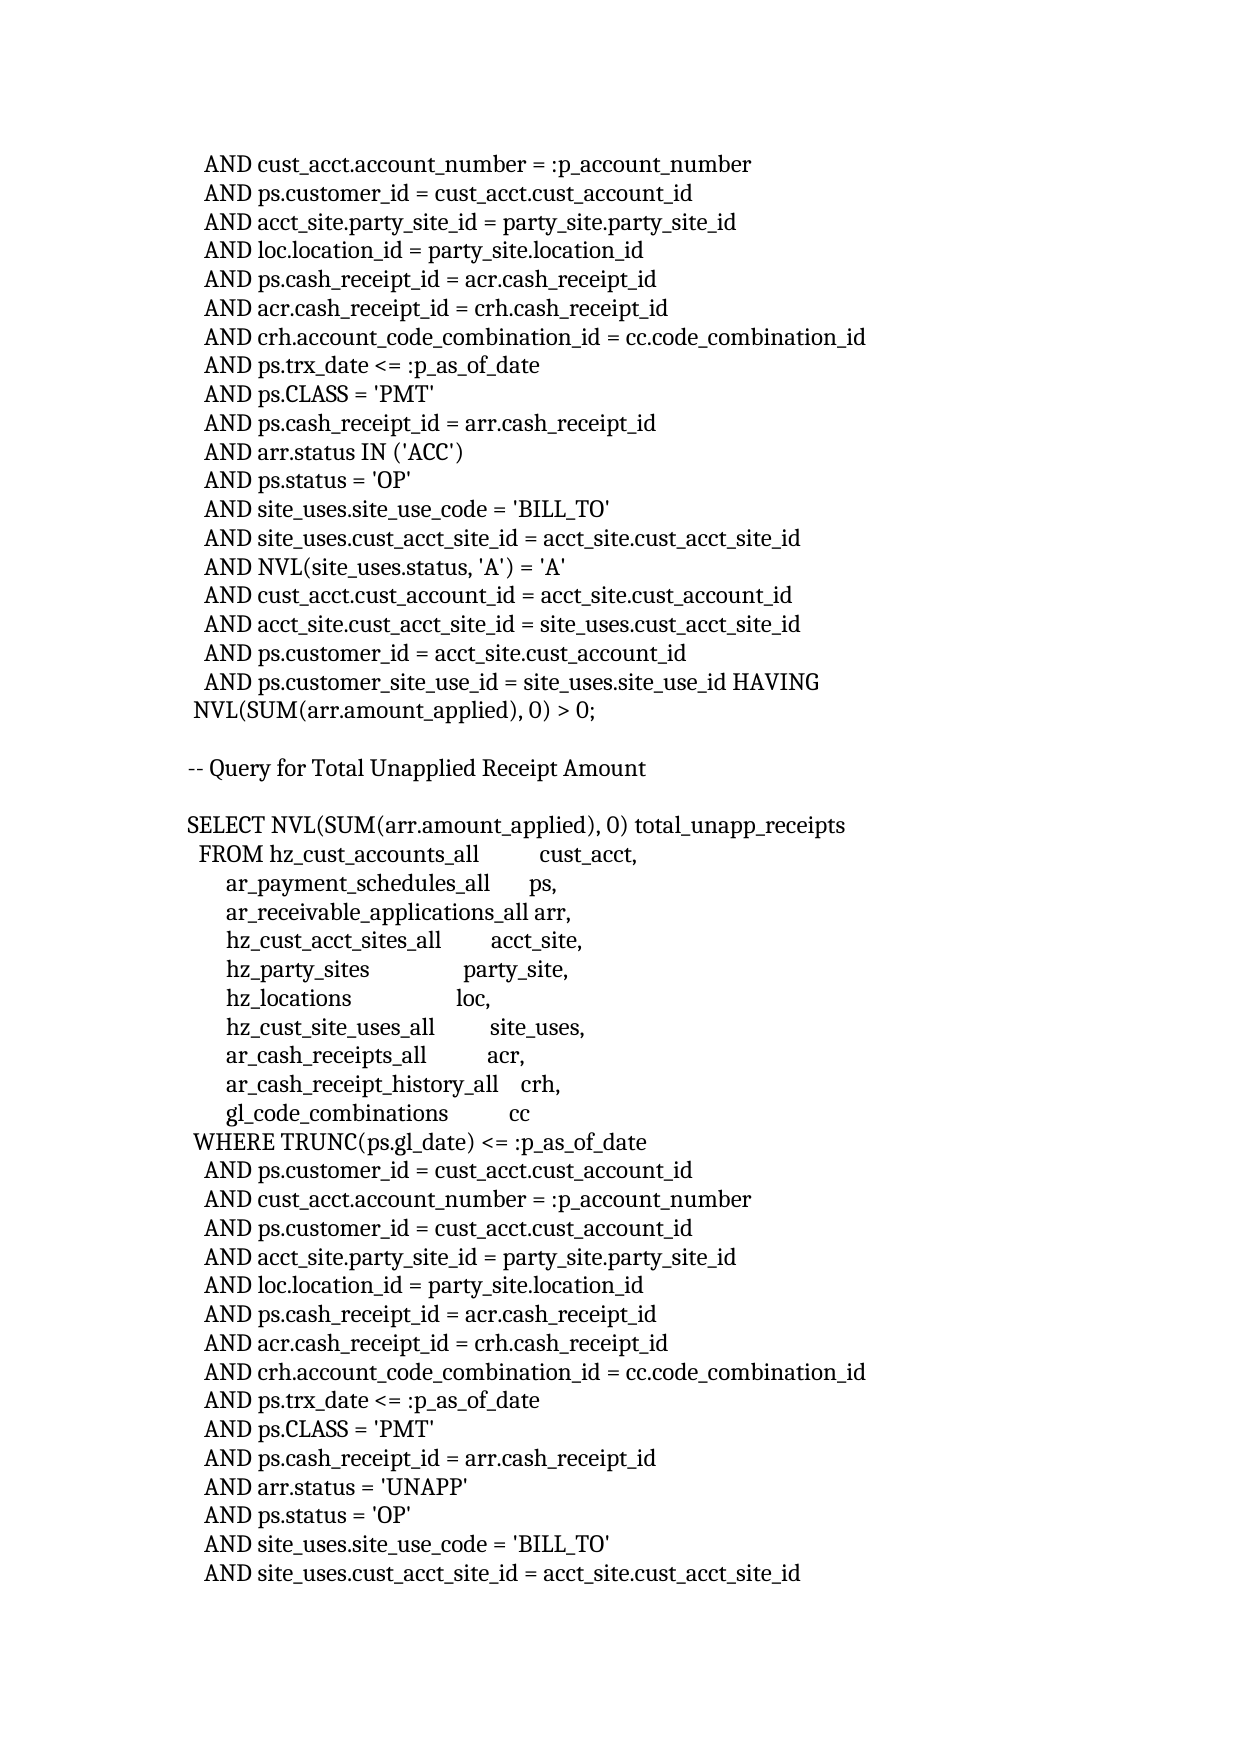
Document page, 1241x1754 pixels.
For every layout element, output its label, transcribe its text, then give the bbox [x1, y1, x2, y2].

text AND acct_site.party_site_id = party_site.party_site_id [187, 1242, 1053, 1271]
text AND ps.customer_id = cust_acct.cust_account_id [187, 1214, 1053, 1242]
text SELECT NVL(SUM(arr.amount_applied), 0) total_unapp_receipts [187, 811, 1053, 840]
text ar_cash_receipt_history_all crh, [187, 1070, 1053, 1099]
text AND ps.cash_receipt_id = acr.cash_receipt_id [187, 265, 1053, 294]
text FROM hz_cust_accounts_all cust_acct, [187, 840, 1053, 869]
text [187, 179, 1053, 207]
text AND cust_acct.account_number = :p_account_number [187, 1185, 1053, 1214]
text AND cust_acct.account_number = :p_account_number [187, 150, 1053, 179]
text WHERE TRUNC(ps.gl_date) <= :p_as_of_date [187, 1127, 1053, 1156]
text AND acct_site.party_site_id = party_site.party_site_id [187, 207, 1053, 236]
text NVL(SUM(arr.amount_applied), 0) > 0; [187, 696, 1053, 725]
text AND acr.cash_receipt_id = crh.cash_receipt_id [187, 294, 1053, 322]
text AND ps.trx_date <= :p_as_of_date [187, 1386, 1053, 1415]
text AND ps.cash_receipt_id = arr.cash_receipt_id [187, 1444, 1053, 1472]
text AND cust_acct.cust_account_id = acct_site.cust_account_id [187, 581, 1053, 610]
text -- Query for Total Unapplied Receipt Amount [187, 754, 1053, 782]
text AND acr.cash_receipt_id = crh.cash_receipt_id [187, 1329, 1053, 1357]
text AND ps.CLASS = 'PMT' [187, 1415, 1053, 1444]
text hz_cust_acct_sites_all acct_site, [187, 926, 1053, 955]
text AND ps.customer_site_use_id = site_uses.site_use_id HAVING [187, 667, 1053, 696]
text hz_locations loc, [187, 984, 1053, 1012]
text AND ps.customer_id = acct_site.cust_account_id [187, 639, 1053, 667]
text AND site_uses.site_use_code = 'BILL_TO' [187, 495, 1053, 524]
text AND site_uses.cust_acct_site_id = acct_site.cust_acct_site_id [187, 1559, 1053, 1587]
text AND site_uses.site_use_code = 'BILL_TO' [187, 1530, 1053, 1559]
text ar_cash_receipts_all acr, [187, 1041, 1053, 1070]
text AND arr.status IN ('ACC') [187, 437, 1053, 466]
text AND loc.location_id = party_site.location_id [187, 236, 1053, 265]
text AND NVL(site_uses.status, 'A') = 'A' [187, 552, 1053, 581]
text AND ps.cash_receipt_id = acr.cash_receipt_id [187, 1300, 1053, 1329]
text AND ps.cash_receipt_id = arr.cash_receipt_id [187, 409, 1053, 437]
text ar_receivable_applications_all arr, [187, 897, 1053, 926]
text AND crh.account_code_combination_id = cc.code_combination_id [187, 322, 1053, 351]
text AND acct_site.cust_acct_site_id = site_uses.cust_acct_site_id [187, 610, 1053, 639]
text hz_party_sites party_site, [187, 955, 1053, 984]
text gl_code_combinations cc [187, 1099, 1053, 1127]
text AND ps.CLASS = 'PMT' [187, 380, 1053, 409]
text AND site_uses.cust_acct_site_id = acct_site.cust_acct_site_id [187, 524, 1053, 552]
text AND ps.status = 'OP' [187, 1501, 1053, 1530]
text AND arr.status = 'UNAPP' [187, 1472, 1053, 1501]
text hz_cust_site_uses_all site_uses, [187, 1012, 1053, 1041]
text AND loc.location_id = party_site.location_id [187, 1271, 1053, 1300]
text AND crh.account_code_combination_id = cc.code_combination_id [187, 1357, 1053, 1386]
text AND ps.trx_date <= :p_as_of_date [187, 351, 1053, 380]
text AND ps.customer_id = cust_acct.cust_account_id [187, 1156, 1053, 1185]
text AND ps.status = 'OP' [187, 466, 1053, 495]
text ar_payment_schedules_all ps, [187, 869, 1053, 897]
